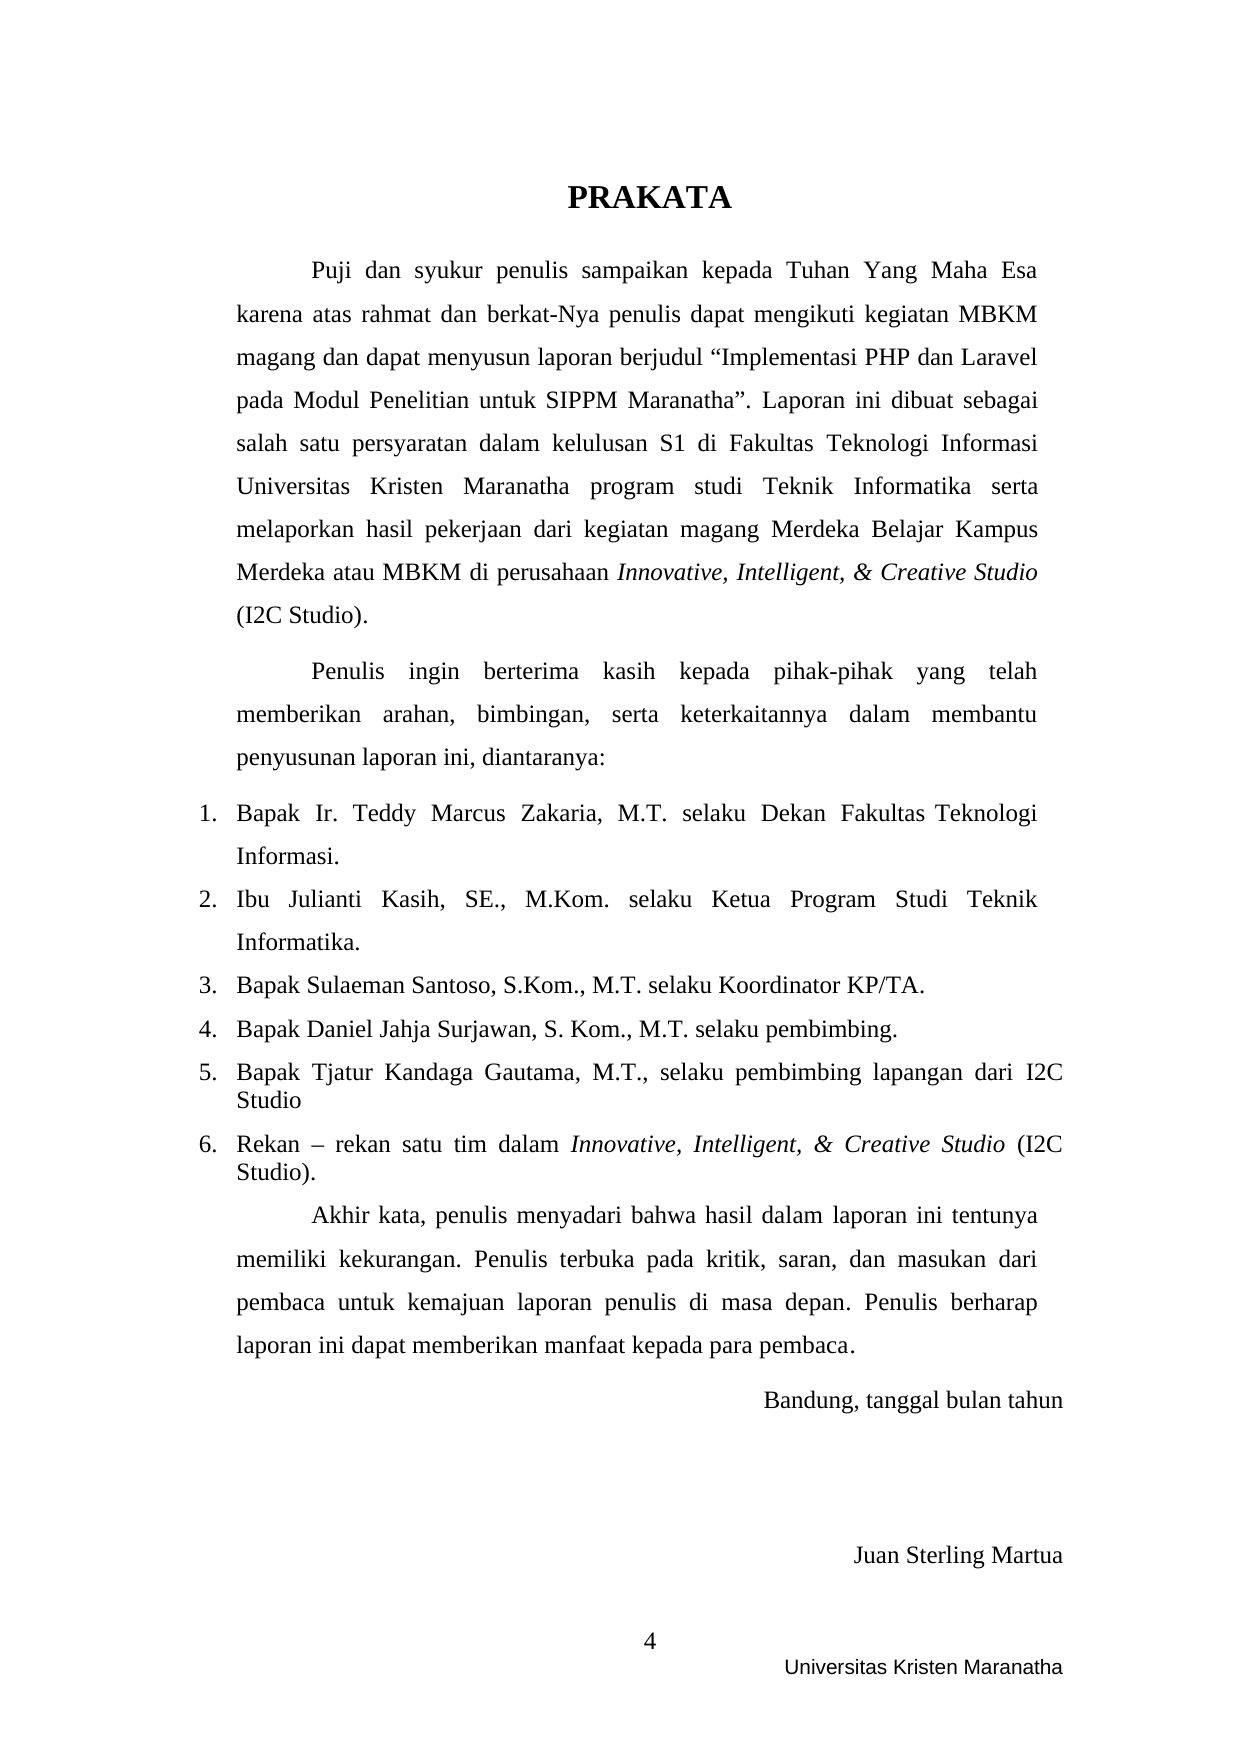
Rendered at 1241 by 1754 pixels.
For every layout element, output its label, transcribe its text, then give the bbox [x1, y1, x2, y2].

text Penulis ingin berterima kasih kepada pihak-pihak yang telah memberikan arahan, bimbingan, serta keterkaitannya dalam membantu penyusunan laporan ini, diantaranya: [236, 656, 1038, 771]
list Bapak Tjatur Kandaga Gautama, M.T., selaku pembimbing lapangan dari I2C Studio [199, 1057, 1063, 1114]
text Juan Sterling Martua [611, 1540, 1063, 1568]
text Akhir kata, penulis menyadari bahwa hasil dalam laporan ini tentunya memiliki kekurangan. Penulis terbuka pada kritik, saran, dan masukan dari pembaca untuk kemajuan laporan penulis di masa depan. Penulis berharap laporan ini dapat memberikan manfaat kepada para pembaca. [236, 1201, 1038, 1359]
list Ibu Julianti Kasih, SE., M.Kom. selaku Ketua Program Studi Teknik Informatika. [199, 884, 1038, 956]
list Bapak Daniel Jahja Surjawan, S. Kom., M.T. selaku pembimbing. [199, 1014, 1063, 1042]
text Puji dan syukur penulis sampaikan kepada Tuhan Yang Maha Esa karena atas rahmat dan berkat-Nya penulis dapat mengikuti kegiatan MBKM magang dan dapat menyusun laporan berjudul “Implementasi PHP dan Laravel pada Modul Penelitian untuk SIPPM Maranatha”. Laporan ini dibuat sebagai salah satu persyaratan dalam kelulusan S1 di Fakultas Teknologi Informasi Universitas Kristen Maranatha program studi Teknik Informatika serta melaporkan hasil pekerjaan dari kegiatan magang Merdeka Belajar Kampus Merdeka atau MBKM di perusahaan Innovative, Intelligent, & Creative Studio (I2C Studio). [236, 256, 1038, 629]
list Bapak Ir. Teddy Marcus Zakaria, M.T. selaku Dekan Fakultas Teknologi Informasi. [199, 798, 1038, 870]
list Rekan – rekan satu tim dalam Innovative, Intelligent, & Creative Studio (I2C Studio). [199, 1129, 1063, 1186]
subtitle PRAKATA [236, 177, 1063, 216]
list Bapak Sulaeman Santoso, S.Kom., M.T. selaku Koordinator KP/TA. [199, 971, 1063, 999]
text Bandung, tanggal bulan tahun [686, 1386, 1063, 1414]
